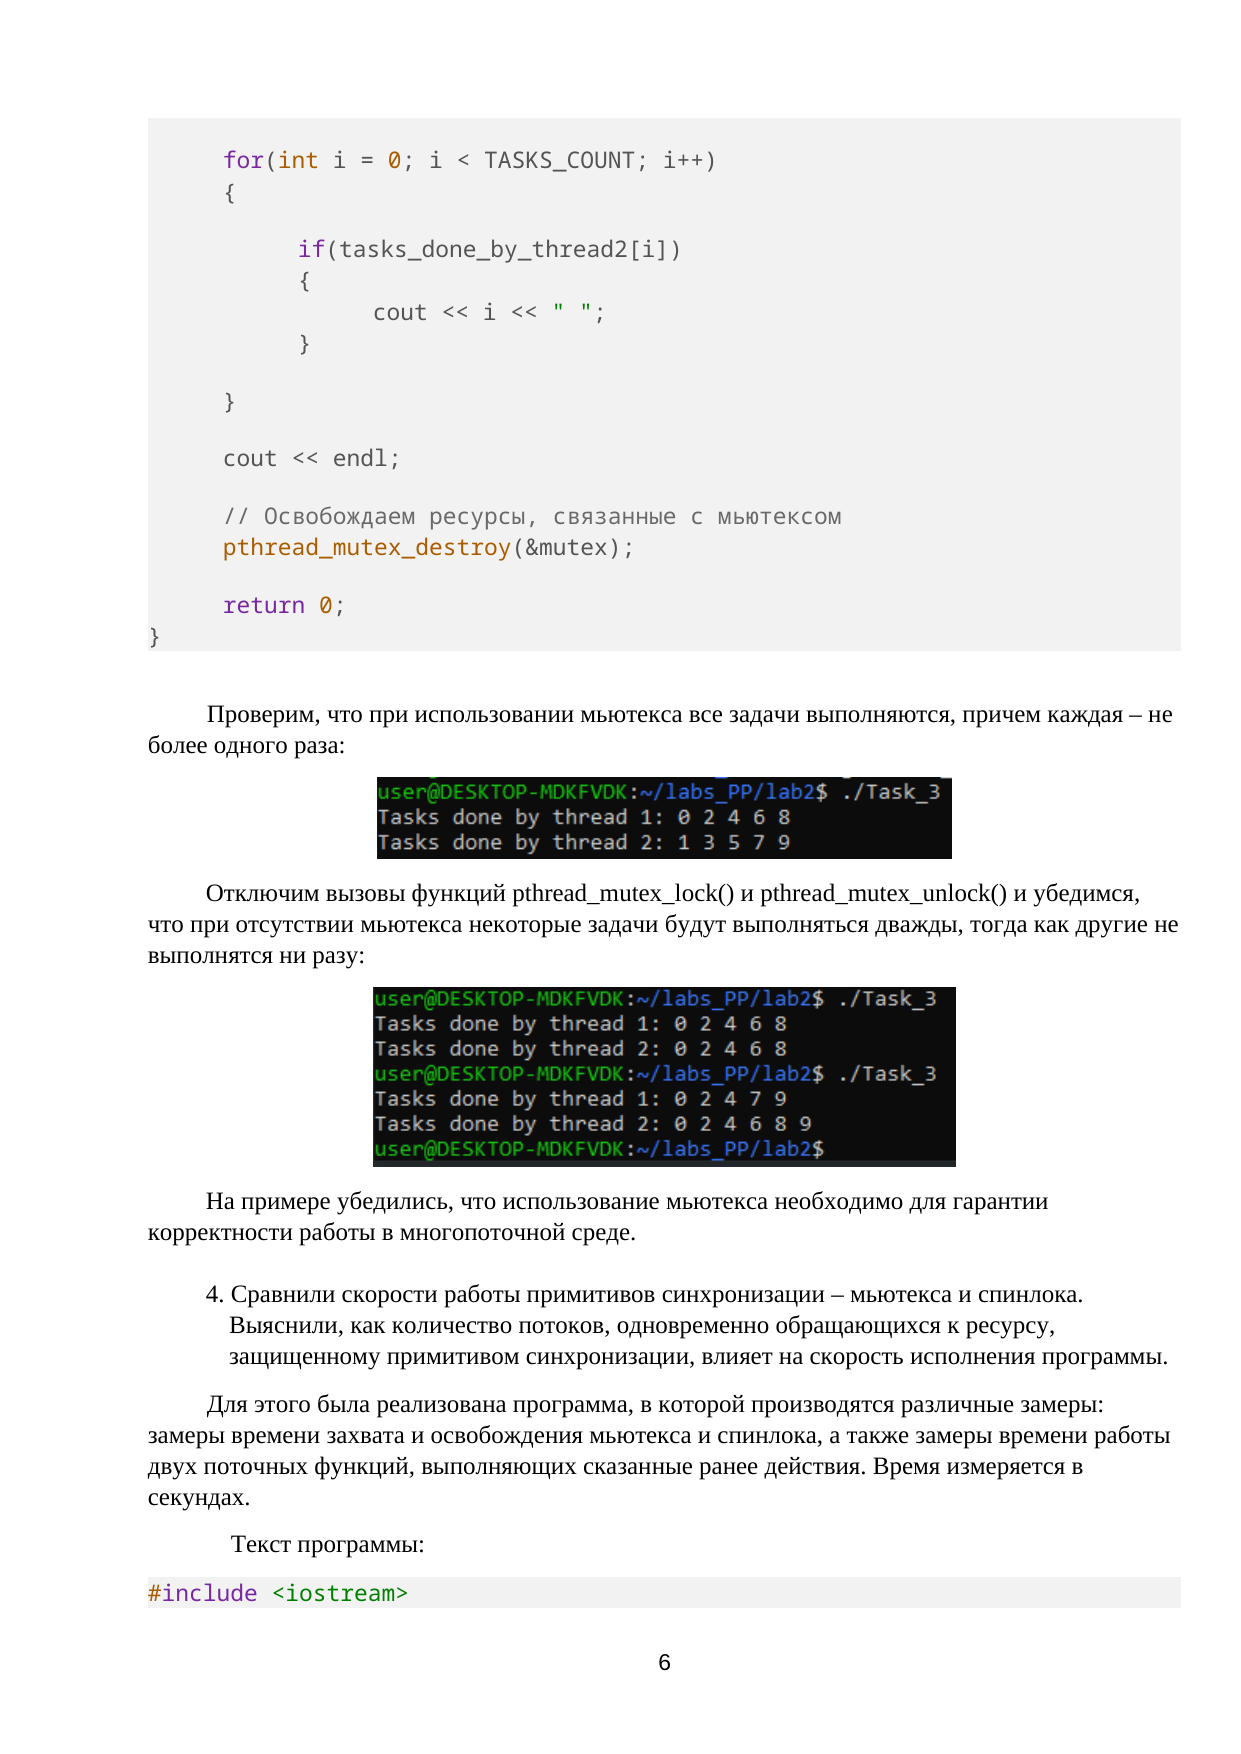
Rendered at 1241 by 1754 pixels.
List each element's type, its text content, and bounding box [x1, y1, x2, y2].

text return 0; [148, 589, 1181, 620]
text cout << endl; [148, 442, 1181, 473]
text #include <iostream> [148, 1577, 1181, 1608]
picture [377, 777, 952, 859]
text Отключим вызовы функций pthread_mutex_lock() и pthread_mutex_unlock() и убедимся, что при отсутствии мьютекса некоторые задачи будут выполняться дважды, тогда как другие не выполнятся ни разу: [148, 878, 1181, 968]
text cout << i << " "; [148, 296, 1181, 327]
text pthread_mutex_destroy(&mutex); [148, 531, 1181, 562]
text { [148, 176, 1181, 207]
text for(int i = 0; i < TASKS_COUNT; i++) [148, 144, 1181, 176]
text if(tasks_done_by_thread2[i]) [148, 233, 1181, 264]
picture [373, 987, 956, 1167]
text } [148, 620, 1181, 651]
text Для этого была реализована программа, в которой производятся различные замеры: замеры времени захвата и освобождения мьютекса и спинлока, а также замеры времени работы двух поточных функций, выполняющих сказанные ранее действия. Время измеряется в секундах. [148, 1389, 1181, 1511]
text Проверим, что при использовании мьютекса все задачи выполняются, причем каждая – не более одного раза: [148, 699, 1181, 759]
text Текст программы: [231, 1529, 1181, 1558]
text } [148, 384, 1181, 416]
text } [148, 327, 1181, 358]
text На примере убедились, что использование мьютекса необходимо для гарантии корректности работы в многопоточной среде. [148, 1186, 1181, 1246]
text { [148, 264, 1181, 296]
text 4. Сравнили скорости работы примитивов синхронизации – мьютекса и спинлока. [206, 1279, 1181, 1308]
text Выяснили, как количество потоков, одновременно обращающихся к ресурсу, защищенному примитивом синхронизации, влияет на скорость исполнения программы. [229, 1310, 1181, 1370]
text // Освобождаем ресурсы, связанные с мьютексом [148, 500, 1181, 531]
